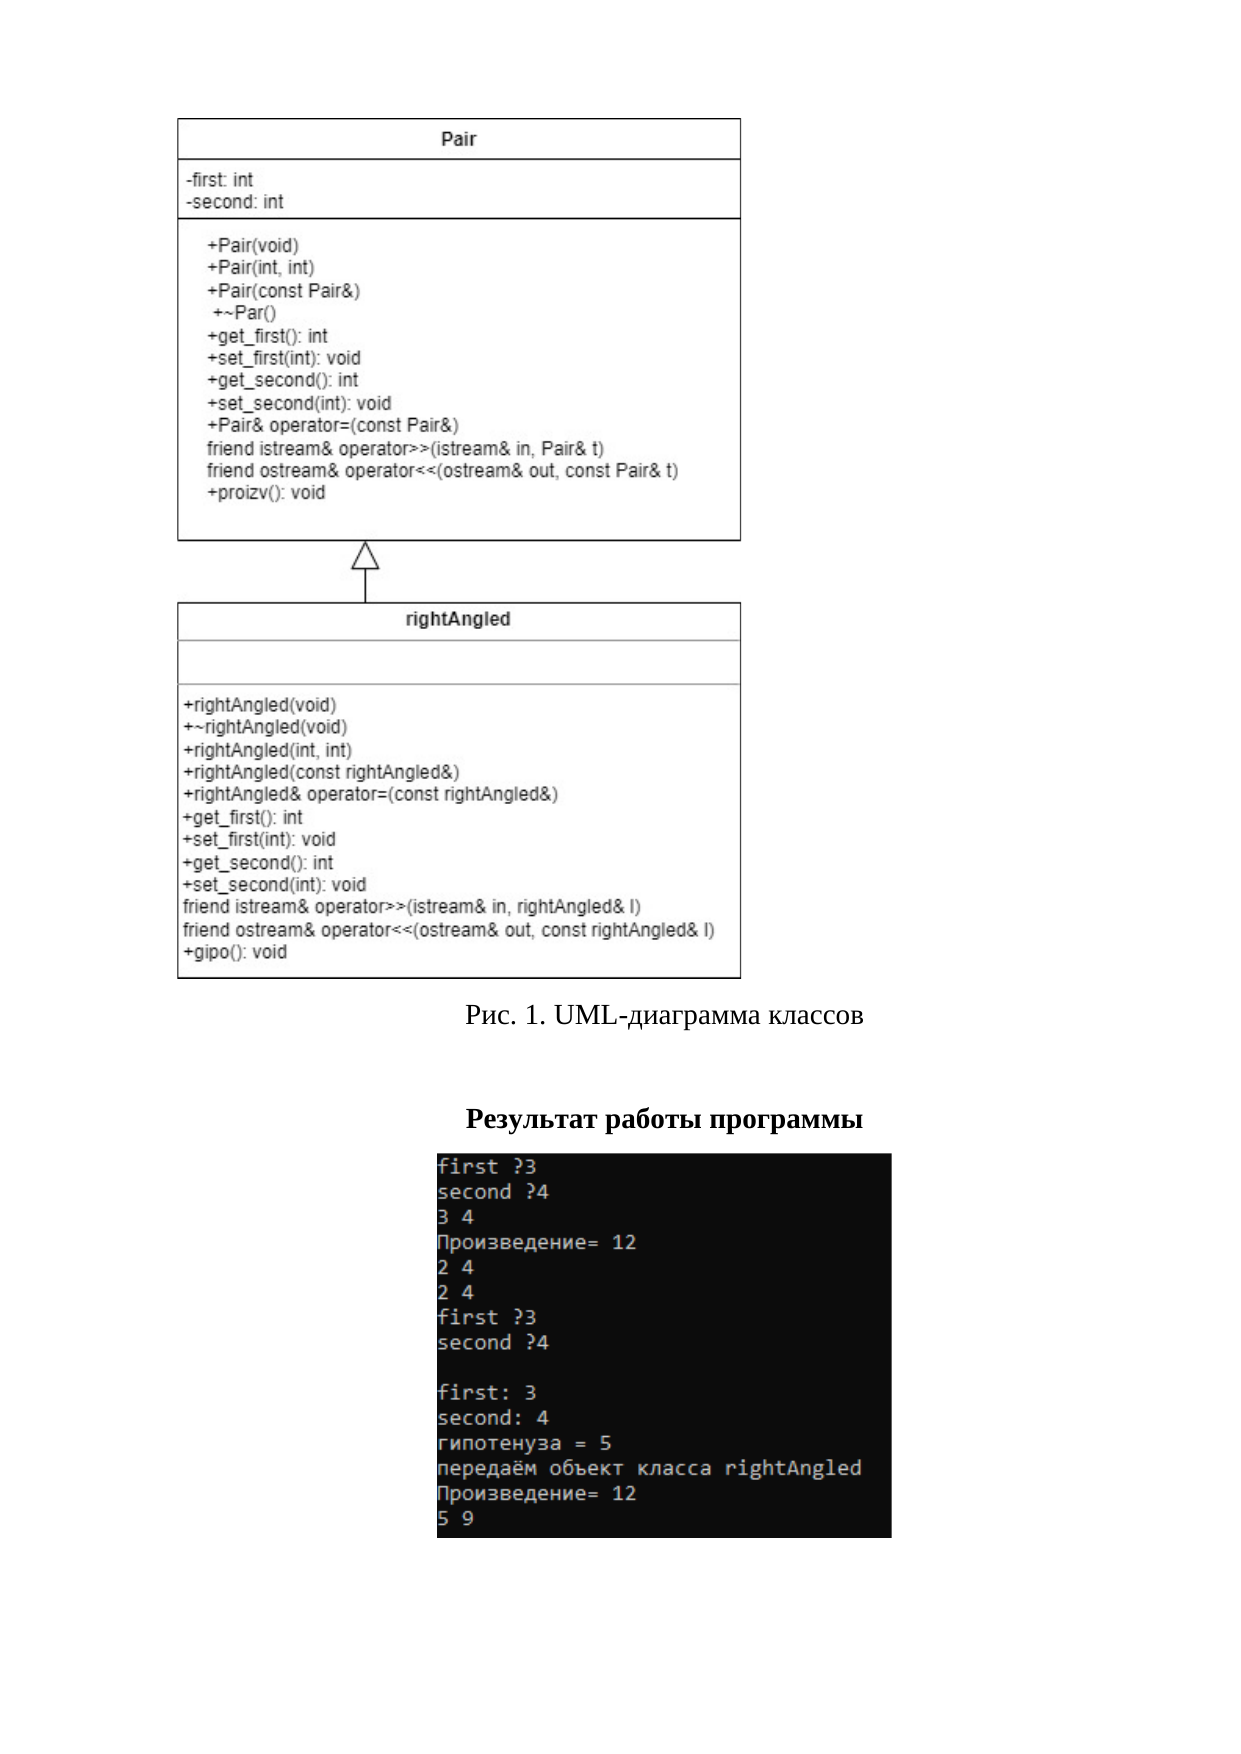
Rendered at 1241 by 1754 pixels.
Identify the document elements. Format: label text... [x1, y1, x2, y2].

text Результат работы программы [177, 1101, 1152, 1134]
picture [177, 118, 742, 979]
picture [437, 1152, 892, 1538]
text Рис. 1. UML-диаграмма классов [177, 997, 1152, 1031]
